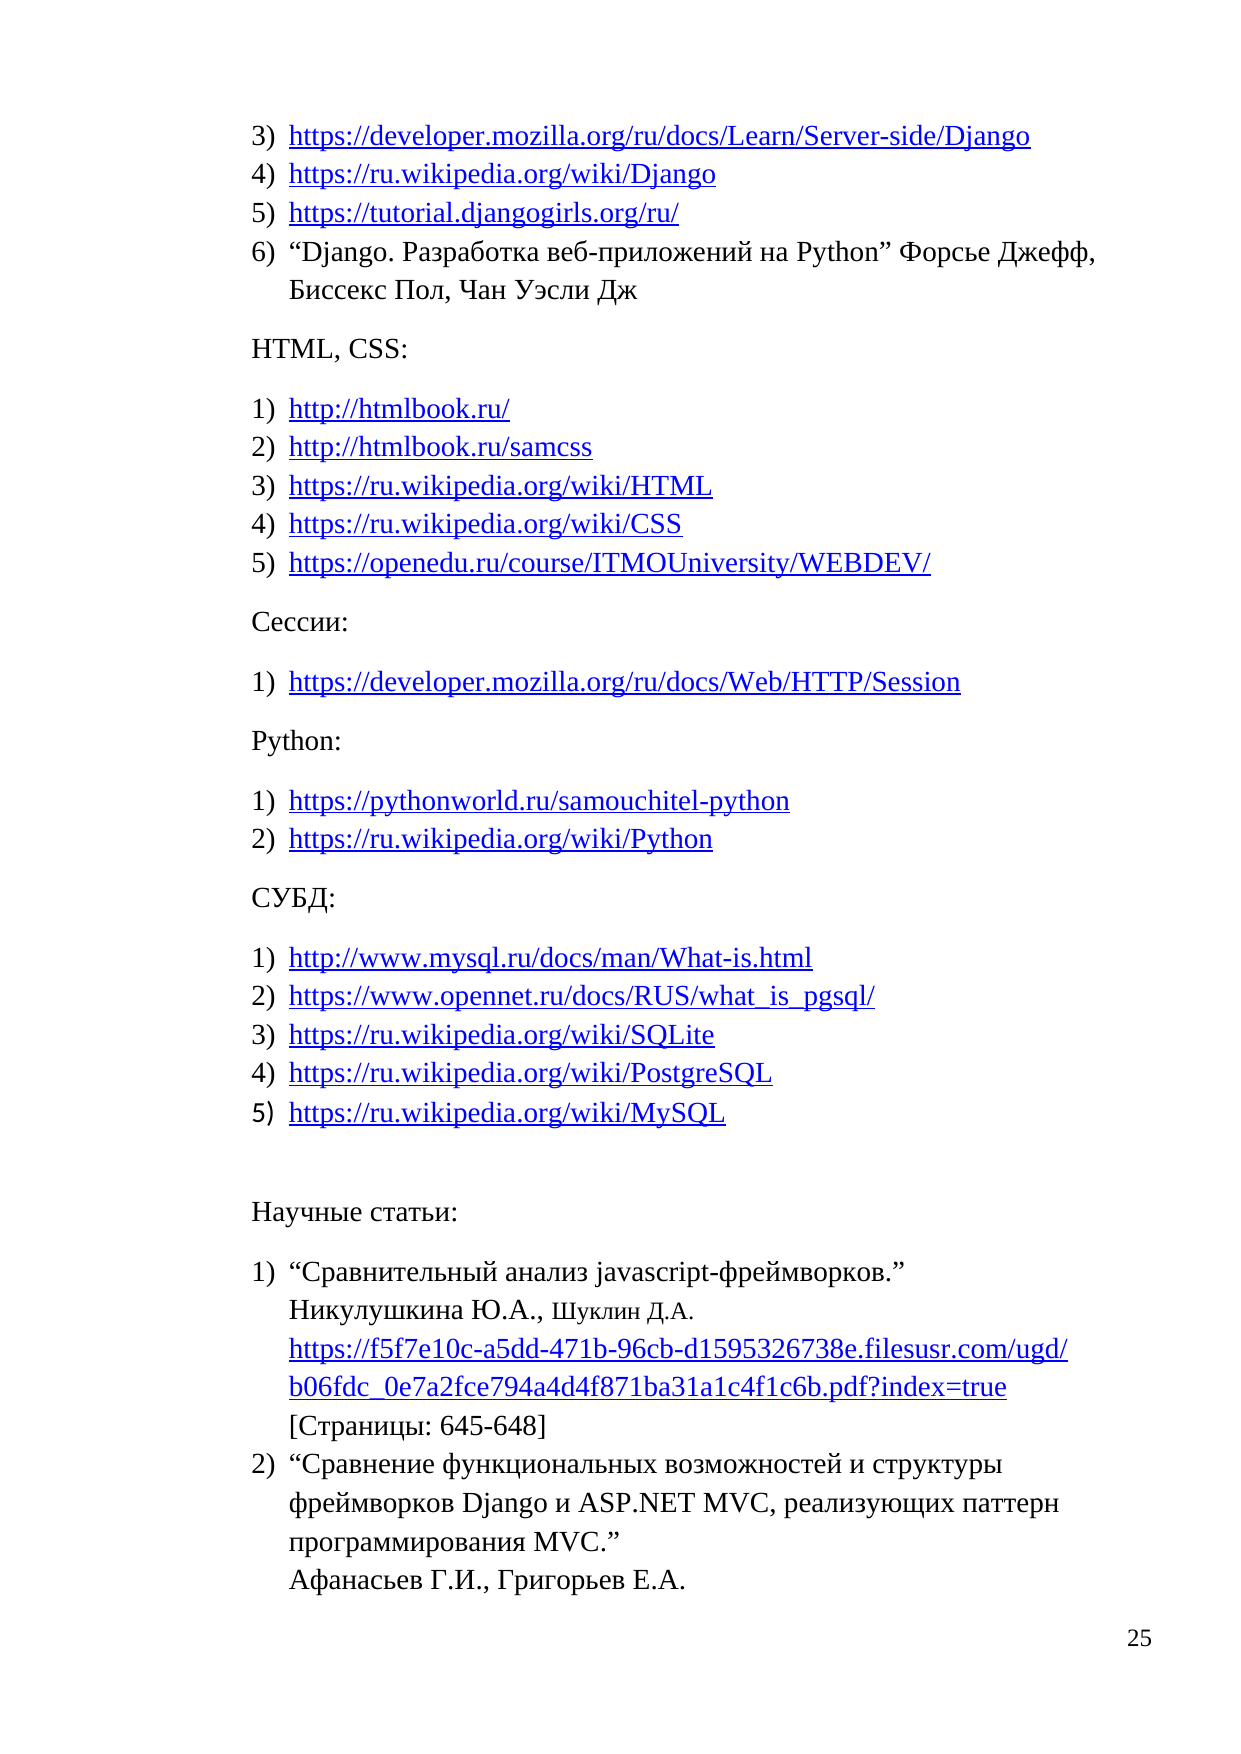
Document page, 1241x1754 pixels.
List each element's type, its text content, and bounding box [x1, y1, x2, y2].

list http://htmlbook.ru/ [251, 391, 1152, 424]
list Никулушкина Ю.А., Шуклин Д.А. [288, 1292, 1152, 1326]
list https://ru.wikipedia.org/wiki/Python [251, 821, 1152, 855]
list https://ru.wikipedia.org/wiki/Django [251, 157, 1152, 190]
list https://www.opennet.ru/docs/RUS/what_is_pgsql/ [251, 978, 1152, 1012]
list https://ru.wikipedia.org/wiki/SQLite [251, 1017, 1152, 1051]
text Сессии: [251, 604, 1152, 638]
list “Сравнение функциональных возможностей и структуры фреймворков Django и ASP.NET MVC, реализующих паттерн программирования MVC.” [251, 1447, 1152, 1557]
list http://htmlbook.ru/samcss [251, 429, 1152, 463]
text HTML, CSS: [251, 332, 1152, 365]
list https://f5f7e10c-a5dd-471b-96cb-d1595326738e.filesusr.com/ugd/b06fdc_0e7a2fce794a4d4f871ba31a1c4f1c6b.pdf?index=true [Страницы: 645-648] [288, 1331, 1152, 1442]
list Афанасьев Г.И., Григорьев Е.А. [288, 1562, 1152, 1596]
list “Django. Разработка веб-приложений на Python” Форсье Джефф, Биссекс Пол, Чан Уэсли Дж [251, 234, 1152, 306]
list “Сравнительный анализ javascript-фреймворков.” [251, 1254, 1152, 1287]
list https://openedu.ru/course/ITMOUniversity/WEBDEV/ [251, 545, 1152, 579]
list https://ru.wikipedia.org/wiki/MySQL [251, 1094, 1152, 1130]
list http://www.mysql.ru/docs/man/What-is.html [251, 940, 1152, 973]
text СУБД: [251, 881, 1152, 914]
list https://developer.mozilla.org/ru/docs/Web/HTTP/Session [251, 664, 1152, 697]
text Научные статьи: [251, 1194, 1152, 1228]
list https://ru.wikipedia.org/wiki/CSS [251, 507, 1152, 540]
list https://developer.mozilla.org/ru/docs/Learn/Server-side/Django [251, 118, 1152, 152]
list https://ru.wikipedia.org/wiki/PostgreSQL [251, 1056, 1152, 1089]
list https://pythonworld.ru/samouchitel-python [251, 783, 1152, 816]
list https://ru.wikipedia.org/wiki/HTML [251, 468, 1152, 502]
list https://tutorial.djangogirls.org/ru/ [251, 195, 1152, 229]
text Python: [251, 723, 1152, 757]
